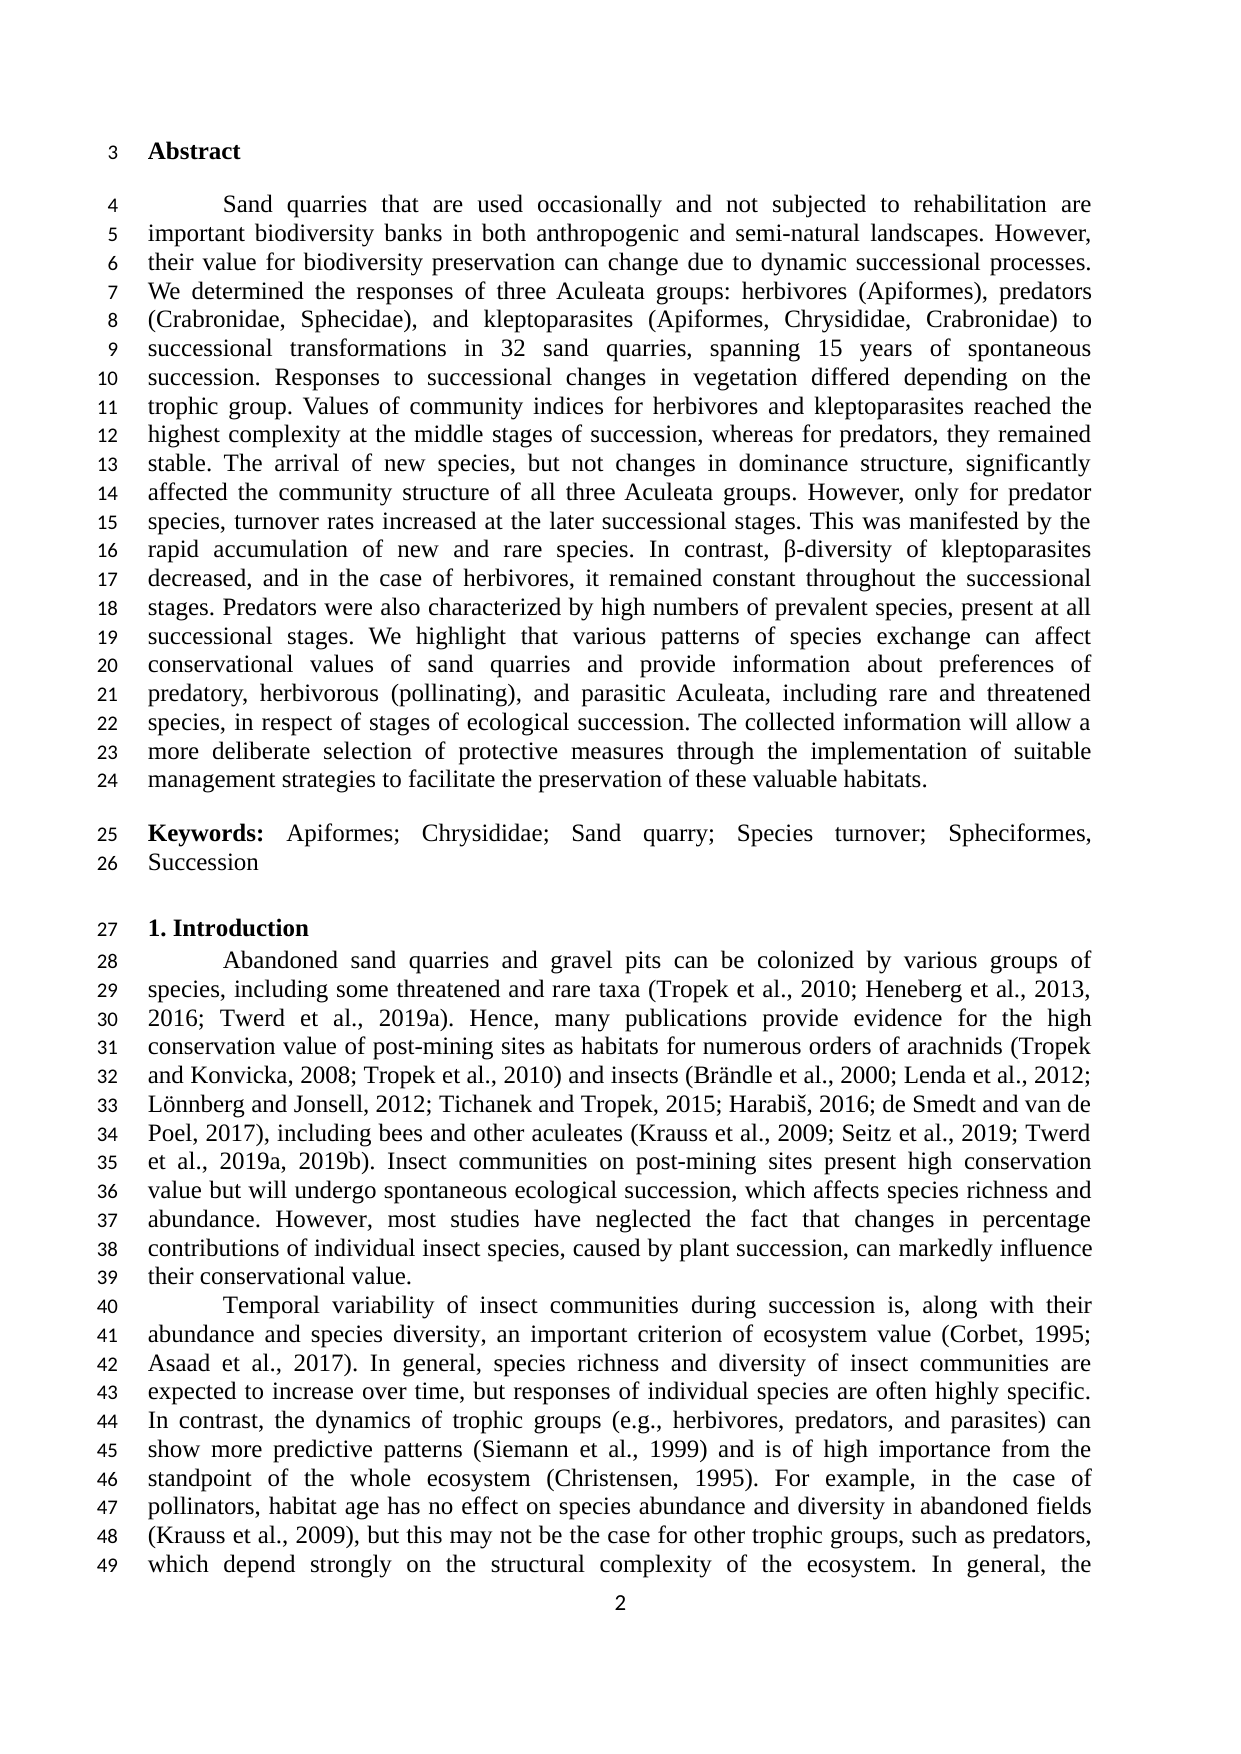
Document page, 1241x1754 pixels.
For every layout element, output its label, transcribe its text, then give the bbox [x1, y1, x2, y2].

text Keywords: Apiformes; Chrysididae; Sand quarry; Species turnover; Spheciformes, Succession [148, 818, 1092, 876]
text Abandoned sand quarries and gravel pits can be colonized by various groups of species, including some threatened and rare taxa (Tropek et al., 2010; Heneberg et al., 2013, 2016; Twerd et al., 2019a). Hence, many publications provide evidence for the high conservation value of post-mining sites as habitats for numerous orders of arachnids (Tropek and Konvicka, 2008; Tropek et al., 2010) and insects (Brändle et al., 2000; Lenda et al., 2012; Lönnberg and Jonsell, 2012; Tichanek and Tropek, 2015; Harabiš, 2016; de Smedt and van de Poel, 2017), including bees and other aculeates (Krauss et al., 2009; Seitz et al., 2019; Twerd et al., 2019a, 2019b). Insect communities on post-mining sites present high conservation value but will undergo spontaneous ecological succession, which affects species richness and abundance. However, most studies have neglected the fact that changes in percentage contributions of individual insect species, caused by plant succession, can markedly influence their conservational value. [148, 945, 1092, 1290]
text Sand quarries that are used occasionally and not subjected to rehabilitation are important biodiversity banks in both anthropogenic and semi-natural landscapes. However, their value for biodiversity preservation can change due to dynamic successional processes. We determined the responses of three Aculeata groups: herbivores (Apiformes), predators (Crabronidae, Sphecidae), and kleptoparasites (Apiformes, Chrysididae, Crabronidae) to successional transformations in 32 sand quarries, spanning 15 years of spontaneous succession. Responses to successional changes in vegetation differed depending on the trophic group. Values of community indices for herbivores and kleptoparasites reached the highest complexity at the middle stages of succession, whereas for predators, they remained stable. The arrival of new species, but not changes in dominance structure, significantly affected the community structure of all three Aculeata groups. However, only for predator species, turnover rates increased at the later successional stages. This was manifested by the rapid accumulation of new and rare species. In contrast, β-diversity of kleptoparasites decreased, and in the case of herbivores, it remained constant throughout the successional stages. Predators were also characterized by high numbers of prevalent species, present at all successional stages. We highlight that various patterns of species exchange can affect conservational values of sand quarries and provide information about preferences of predatory, herbivorous (pollinating), and parasitic Aculeata, including rare and threatened species, in respect of stages of ecological succession. The collected information will allow a more deliberate selection of protective measures through the implementation of suitable management strategies to facilitate the preservation of these valuable habitats. [148, 189, 1092, 793]
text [148, 1290, 1092, 1578]
text 1. Introduction [148, 913, 1092, 942]
text Abstract [148, 136, 1092, 164]
